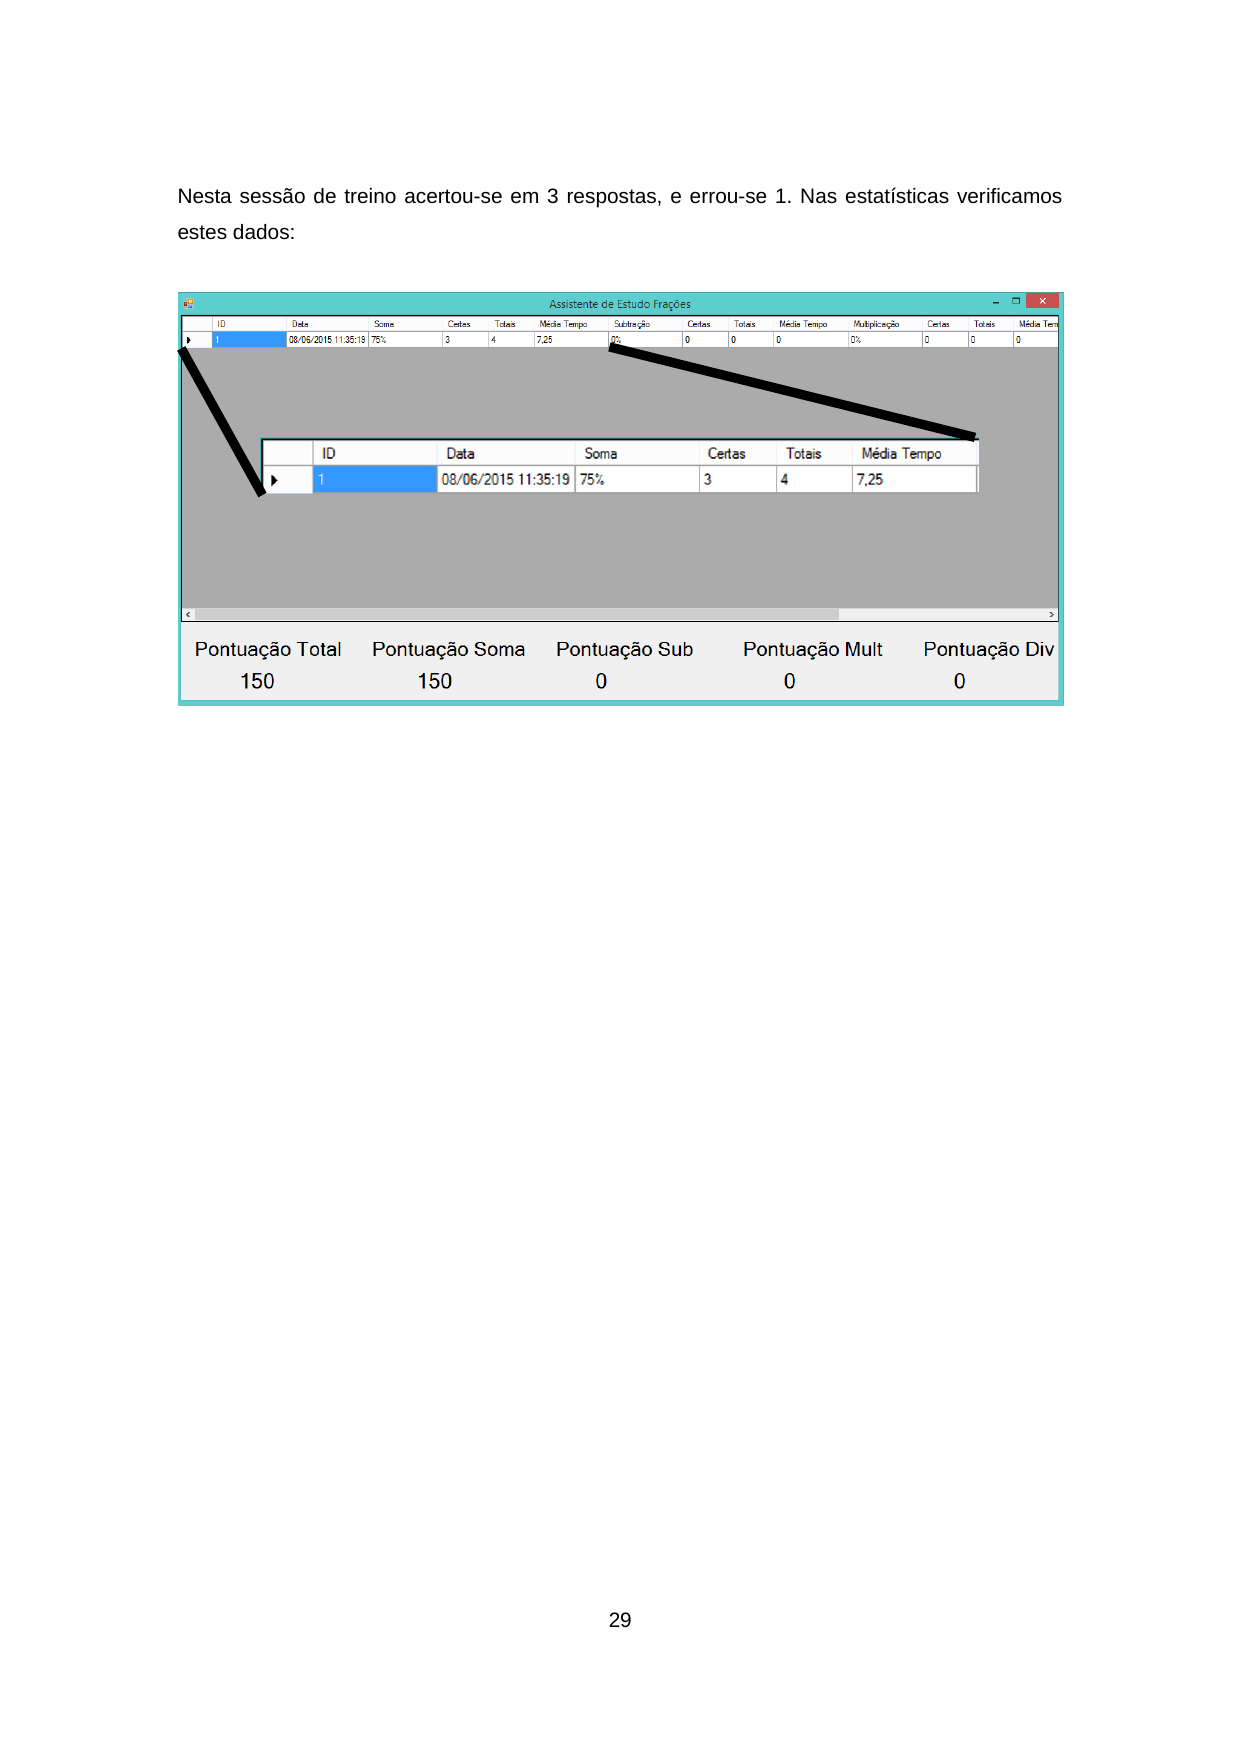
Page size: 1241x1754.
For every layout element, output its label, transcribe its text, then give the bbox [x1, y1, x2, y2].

picture [178, 292, 1064, 706]
text Nesta sessão de treino acertou-se em 3 respostas, e errou-se 1. Nas estatísticas verificamos estes dados: [177, 184, 1063, 243]
